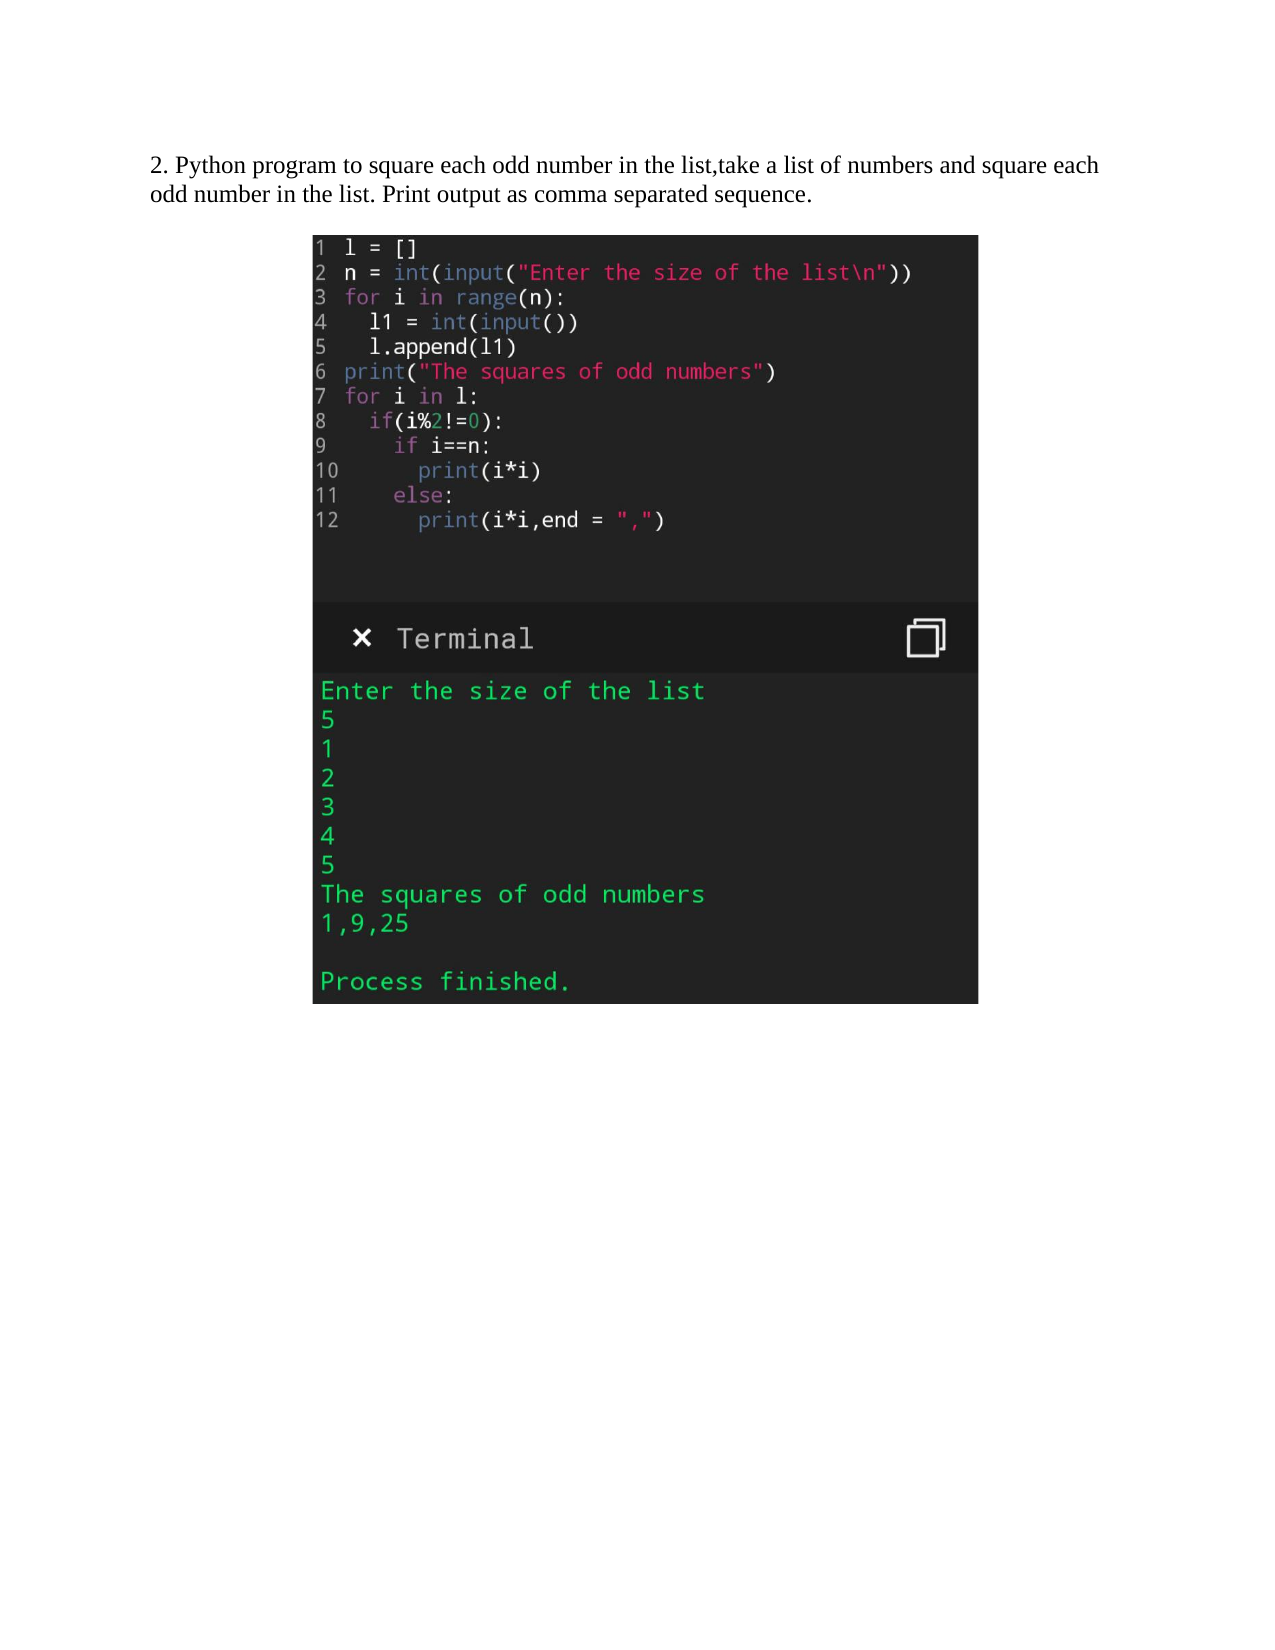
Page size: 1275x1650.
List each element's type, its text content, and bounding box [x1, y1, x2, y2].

list Python program to square each odd number in the list,take a list of numbers and square each odd number in the list. Print output as comma separated sequence. [812, 150, 1125, 207]
picture [312, 235, 979, 1004]
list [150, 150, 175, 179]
